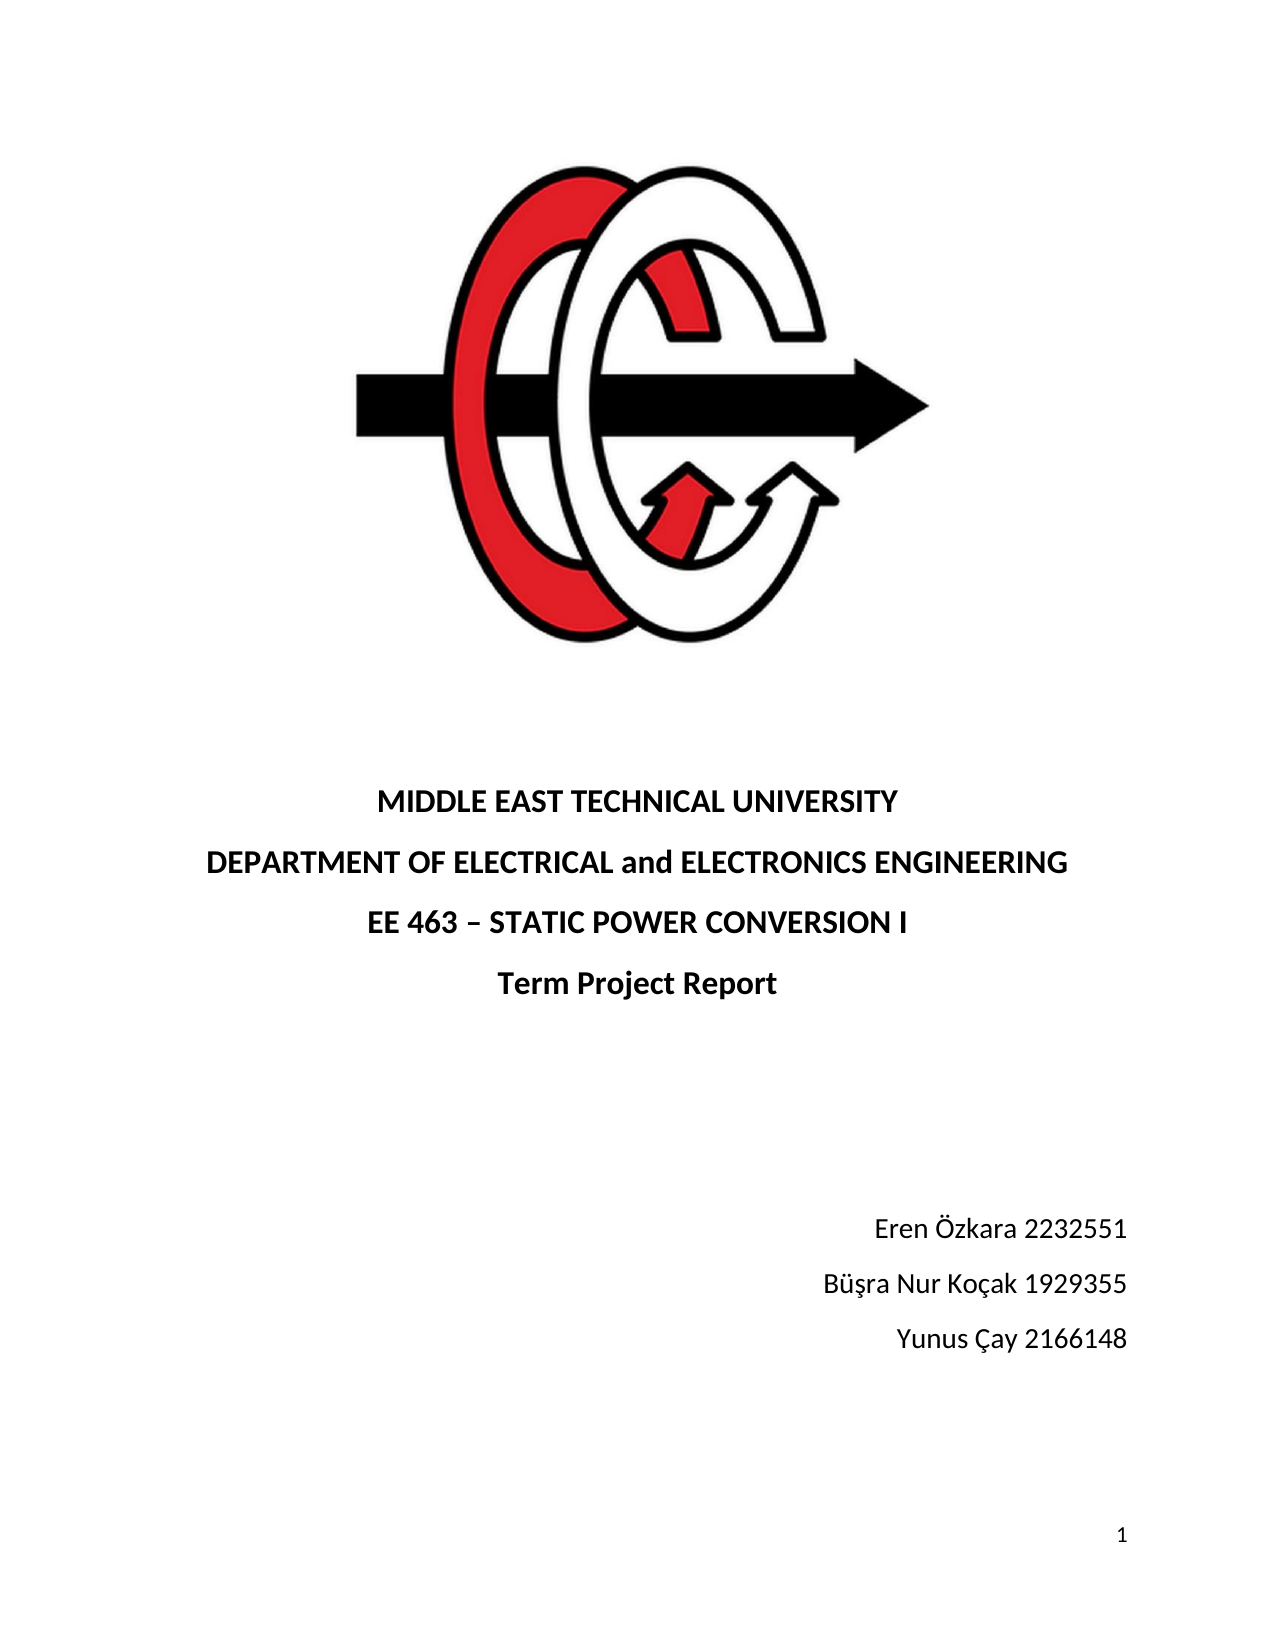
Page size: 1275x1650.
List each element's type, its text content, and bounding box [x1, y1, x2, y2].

text Eren Özkara 2232551 [148, 1210, 1127, 1246]
text EE 463 – STATIC POWER CONVERSION I [148, 901, 1127, 942]
picture [329, 147, 946, 668]
text MIDDLE EAST TECHNICAL UNIVERSITY [148, 780, 1127, 821]
text DEPARTMENT OF ELECTRICAL and ELECTRONICS ENGINEERING [148, 841, 1127, 882]
text Term Project Report [148, 962, 1127, 1003]
text Büşra Nur Koçak 1929355 [148, 1265, 1127, 1301]
text Yunus Çay 2166148 [148, 1320, 1127, 1356]
